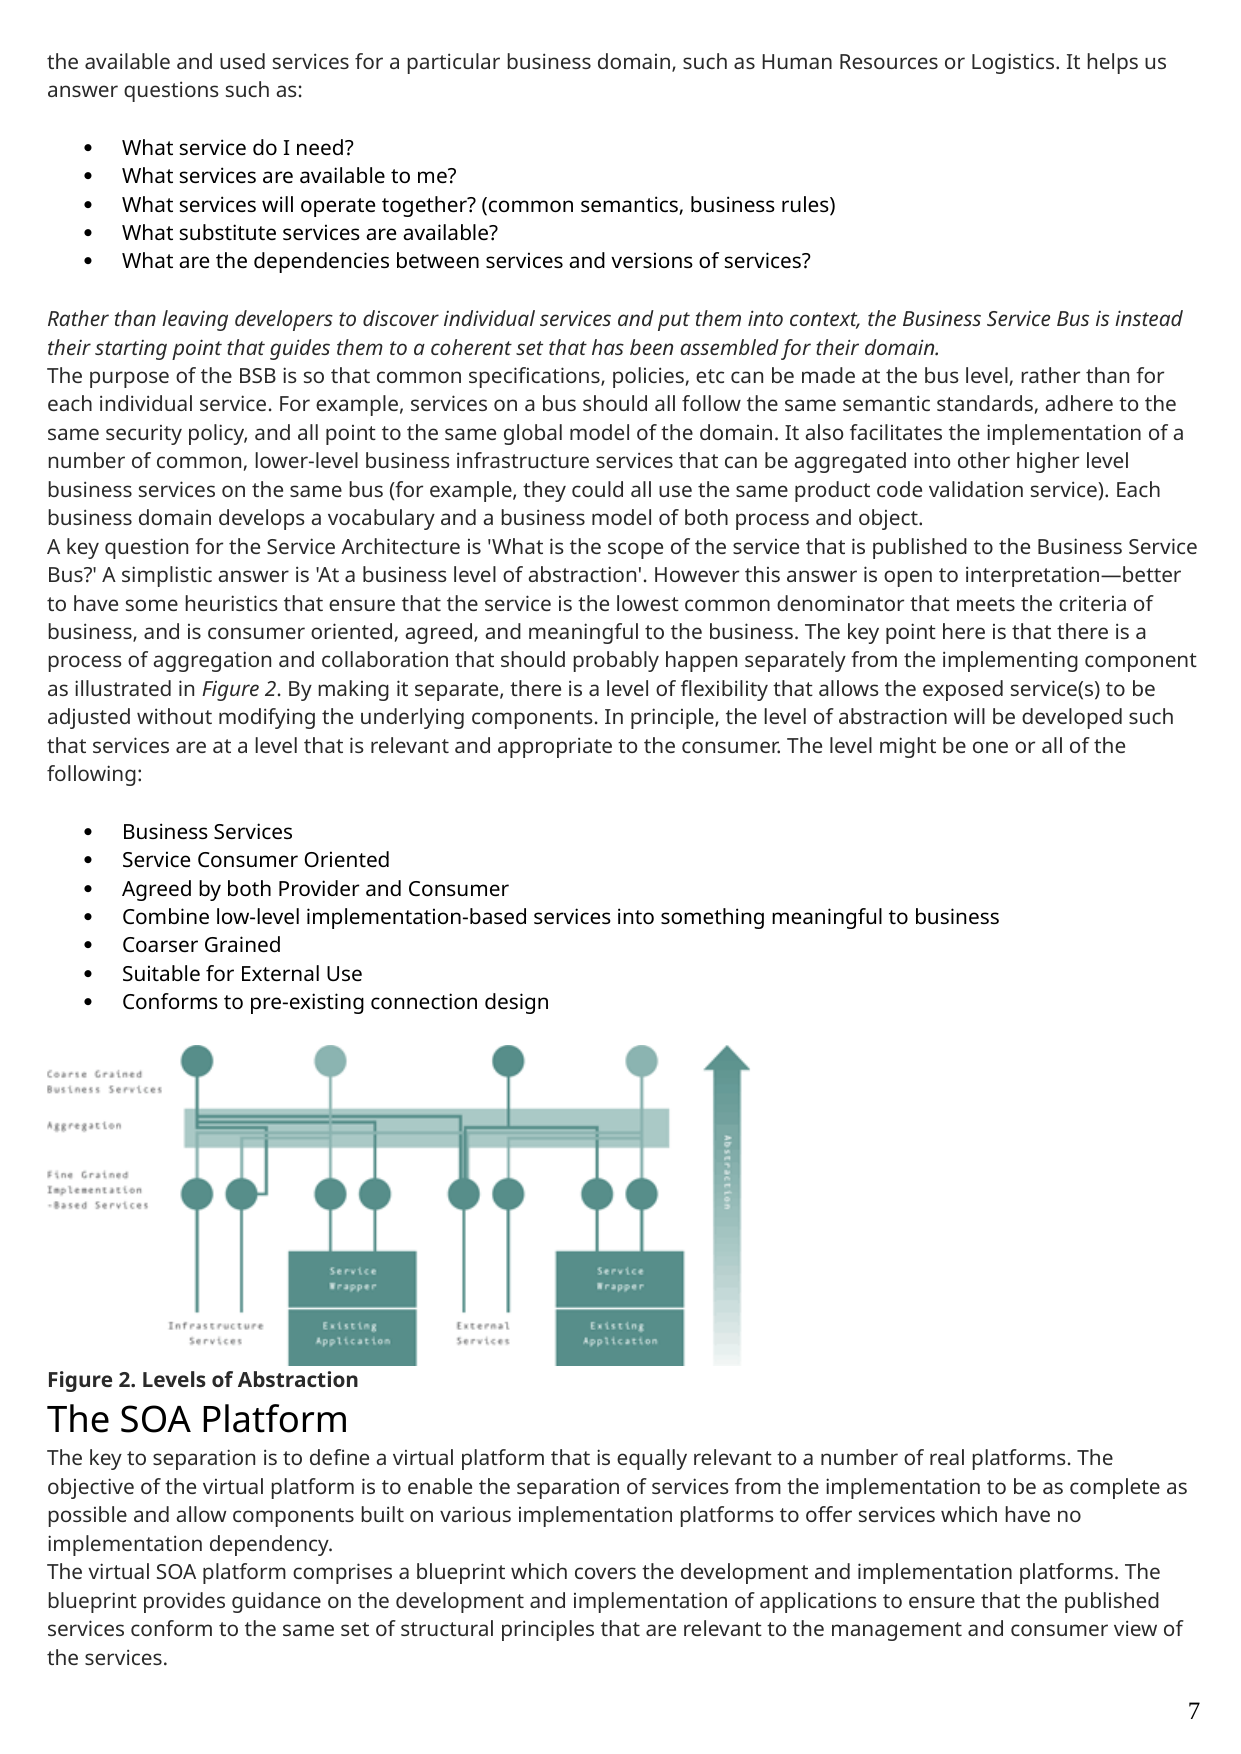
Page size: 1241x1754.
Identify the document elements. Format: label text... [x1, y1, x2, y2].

text A key question for the Service Architecture is 'What is the scope of the service that is published to the Business Service Bus?' A simplistic answer is 'At a business level of abstraction'. However this answer is open to interpretation—better to have some heuristics that ensure that the service is the lowest common denominator that meets the criteria of business, and is consumer oriented, agreed, and meaningful to the business. The key point here is that there is a process of aggregation and collaboration that should probably happen separately from the implementing component as illustrated in Figure 2. By making it separate, there is a level of flexibility that allows the exposed service(s) to be adjusted without modifying the underlying components. In principle, the level of abstraction will be developed such that services are at a level that is relevant and appropriate to the consumer. The level might be one or all of the following: [47, 532, 1200, 788]
text Figure 2. Levels of Abstraction [47, 1365, 1200, 1394]
picture [46, 1045, 750, 1366]
text The SOA Platform [47, 1394, 1200, 1443]
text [47, 47, 1200, 104]
list What are the dependencies between services and versions of services? [84, 247, 1200, 275]
list Coarser Grained [84, 931, 1200, 959]
text The purpose of the BSB is so that common specifications, policies, etc can be made at the bus level, rather than for each individual service. For example, services on a bus should all follow the same semantic standards, adhere to the same security policy, and all point to the same global model of the domain. It also facilitates the implementation of a number of common, lower-level business infrastructure services that can be aggregated into other higher level business services on the same bus (for example, they could all use the same product code validation service). Each business domain develops a vocabulary and a business model of both process and object. [47, 361, 1200, 532]
list What service do I need? [84, 133, 1200, 161]
list Conforms to pre-existing connection design [84, 987, 1200, 1016]
list Combine low-level implementation-based services into something meaningful to business [84, 902, 1200, 931]
list Business Services [84, 817, 1200, 845]
list Service Consumer Oriented [84, 845, 1200, 874]
list What services are available to me? [84, 161, 1200, 190]
list What substitute services are available? [84, 218, 1200, 247]
text The virtual SOA platform comprises a blueprint which covers the development and implementation platforms. The blueprint provides guidance on the development and implementation of applications to ensure that the published services conform to the same set of structural principles that are relevant to the management and consumer view of the services. [47, 1557, 1200, 1671]
list Suitable for External Use [84, 959, 1200, 987]
list What services will operate together? (common semantics, business rules) [84, 190, 1200, 218]
text Rather than leaving developers to discover individual services and put them into context, the Business Service Bus is instead their starting point that guides them to a coherent set that has been assembled for their domain. [47, 304, 1200, 361]
list Agreed by both Provider and Consumer [84, 874, 1200, 902]
text The key to separation is to define a virtual platform that is equally relevant to a number of real platforms. The objective of the virtual platform is to enable the separation of services from the implementation to be as complete as possible and allow components built on various implementation platforms to offer services which have no implementation dependency. [47, 1443, 1200, 1557]
